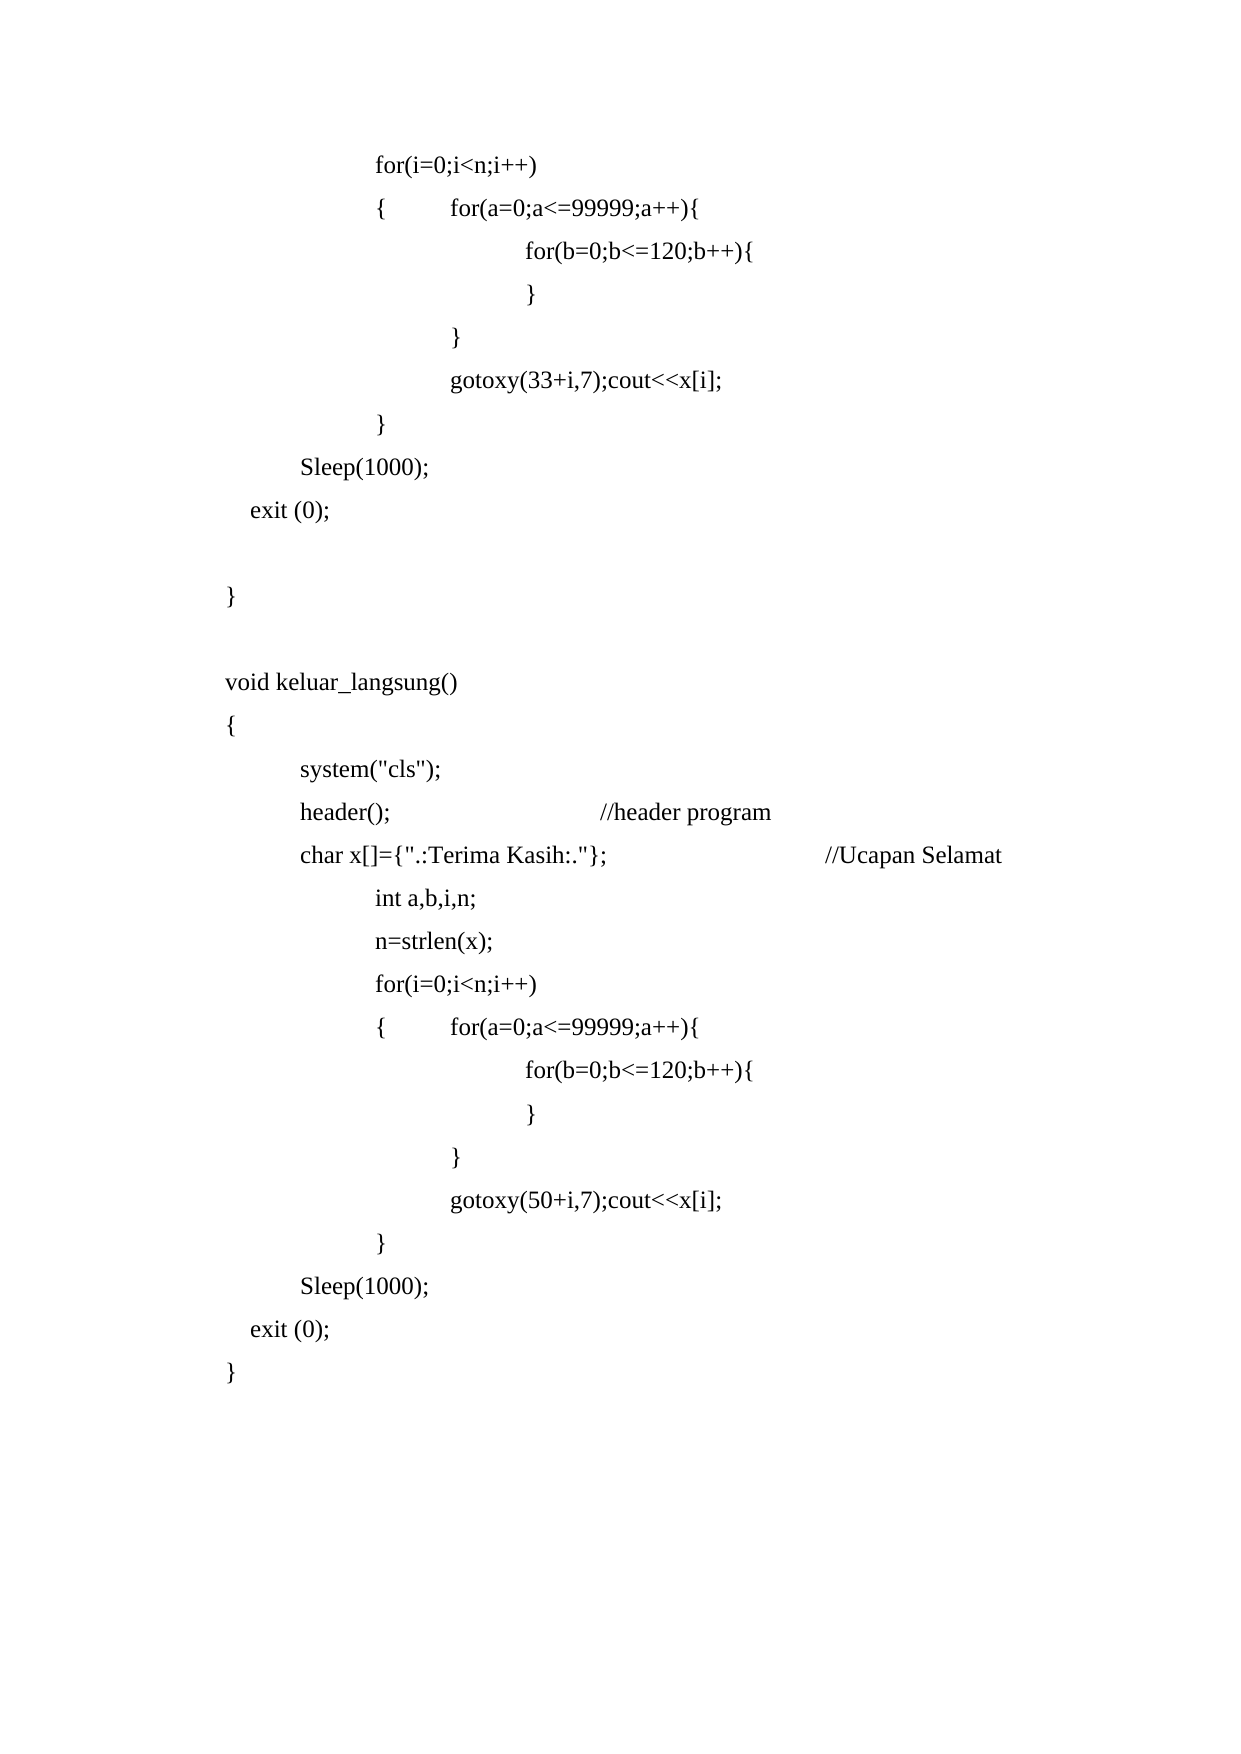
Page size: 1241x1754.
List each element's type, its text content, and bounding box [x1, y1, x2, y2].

text for(b=0;b<=120;b++){ [225, 1056, 1090, 1084]
text for(i=0;i<n;i++) [225, 969, 1090, 998]
text } [225, 1228, 1090, 1257]
text } [225, 1142, 1090, 1171]
text Sleep(1000); [225, 452, 1090, 481]
text int a,b,i,n; [225, 883, 1090, 912]
text exit (0); [225, 1314, 1090, 1343]
text { for(a=0;a<=99999;a++){ [225, 1012, 1090, 1041]
text n=strlen(x); [225, 926, 1090, 955]
text system("cls"); [225, 754, 1090, 782]
text Sleep(1000); [225, 1271, 1090, 1300]
text void keluar_langsung() [225, 667, 1090, 696]
text gotoxy(33+i,7);cout<<x[i]; [225, 366, 1090, 394]
text for(i=0;i<n;i++) [225, 150, 1090, 179]
text { for(a=0;a<=99999;a++){ [225, 193, 1090, 222]
text for(b=0;b<=120;b++){ [225, 236, 1090, 265]
text char x[]={".:Terima Kasih:."}; //Ucapan Selamat [225, 840, 1090, 869]
text } [225, 581, 1090, 610]
text } [225, 279, 1090, 308]
text header(); //header program [225, 797, 1090, 826]
text } [225, 322, 1090, 351]
text } [225, 1099, 1090, 1127]
text { [225, 711, 1090, 739]
text } [225, 409, 1090, 437]
text gotoxy(50+i,7);cout<<x[i]; [225, 1185, 1090, 1214]
text } [225, 1357, 1090, 1386]
text exit (0); [225, 495, 1090, 524]
